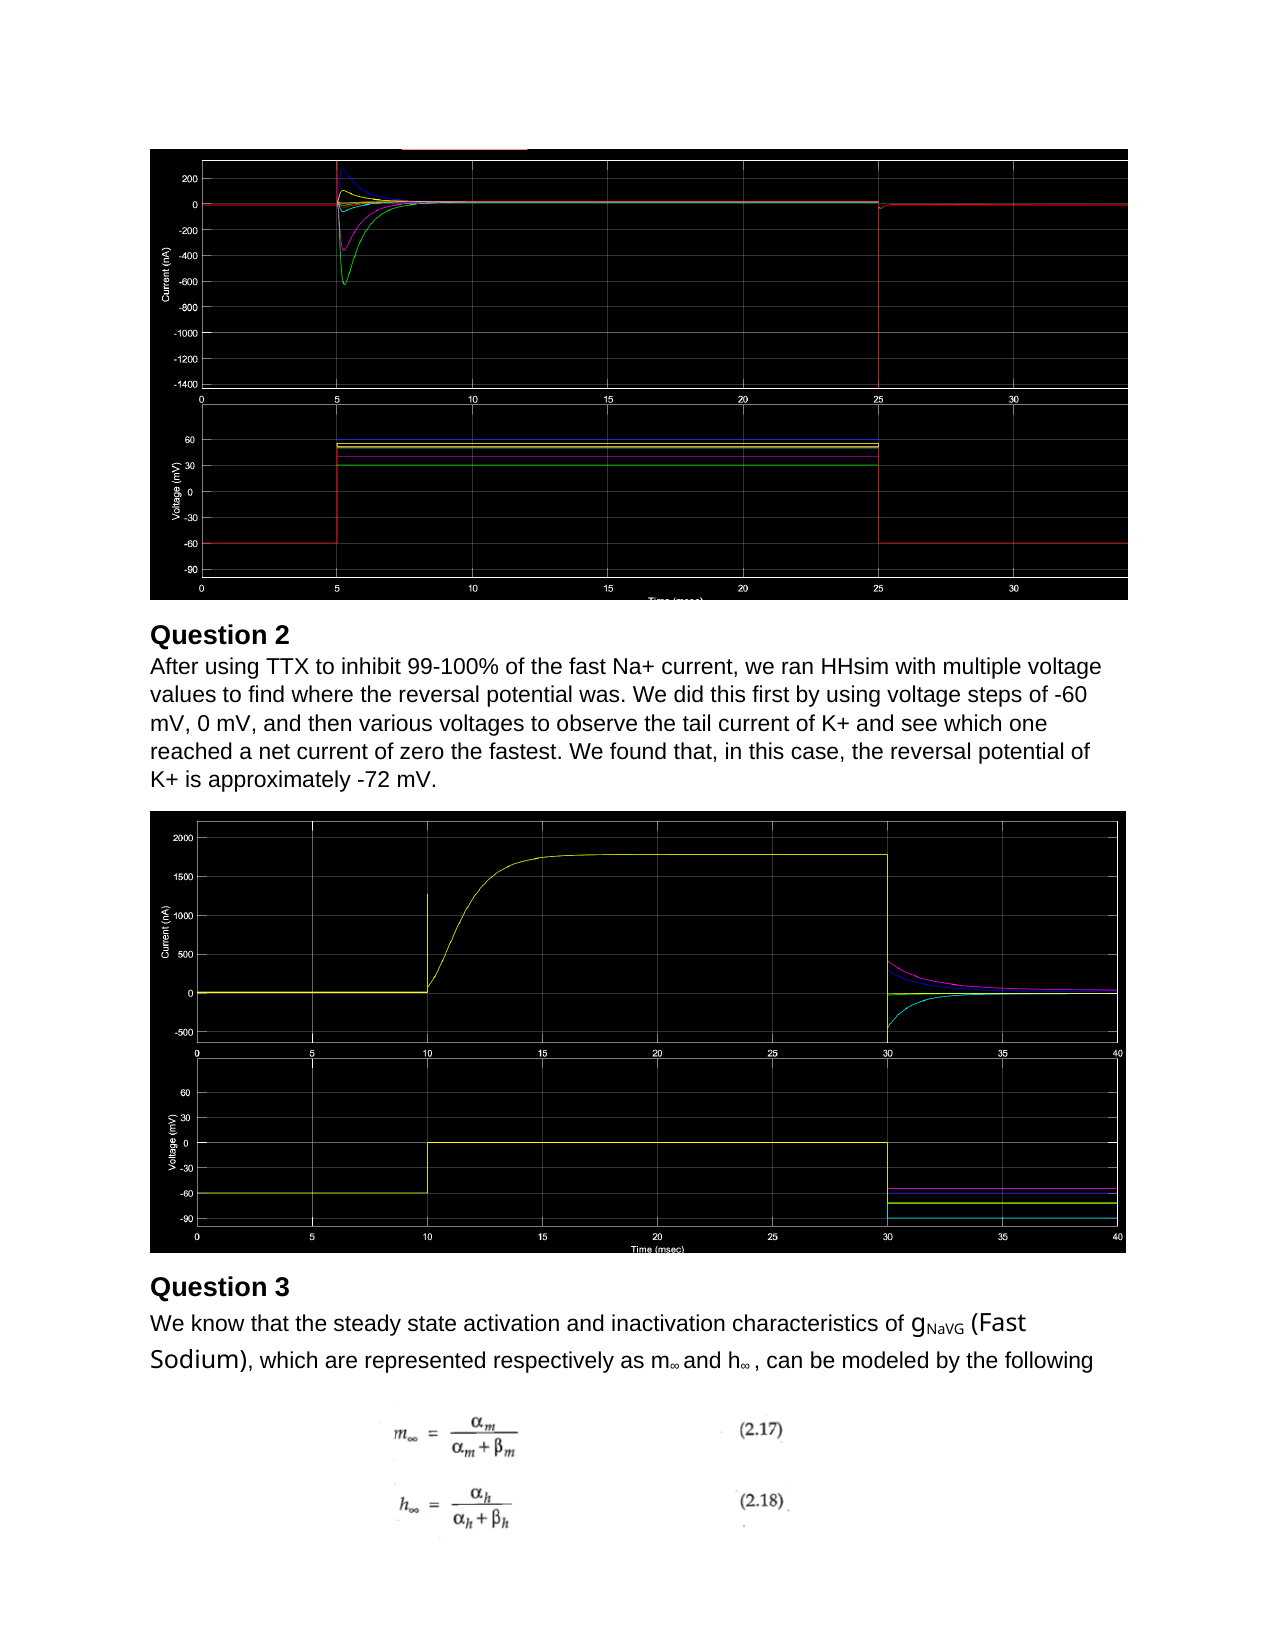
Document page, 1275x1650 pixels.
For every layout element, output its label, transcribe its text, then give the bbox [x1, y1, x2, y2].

picture [150, 811, 1126, 1253]
subtitle Question 2 [150, 619, 1125, 650]
text After using TTX to inhibit 99-100% of the fast Na+ current, we ran HHsim with multiple voltage values to find where the reversal potential was. We did this first by using voltage steps of -60 mV, 0 mV, and then various voltages to observe the tail current of K+ and see which one reached a net current of zero the fastest. We found that, in this case, the reversal potential of K+ is approximately -72 mV. [150, 653, 1125, 793]
picture [361, 1393, 808, 1540]
subtitle Question 3 [150, 1271, 1125, 1302]
picture [150, 149, 1128, 600]
